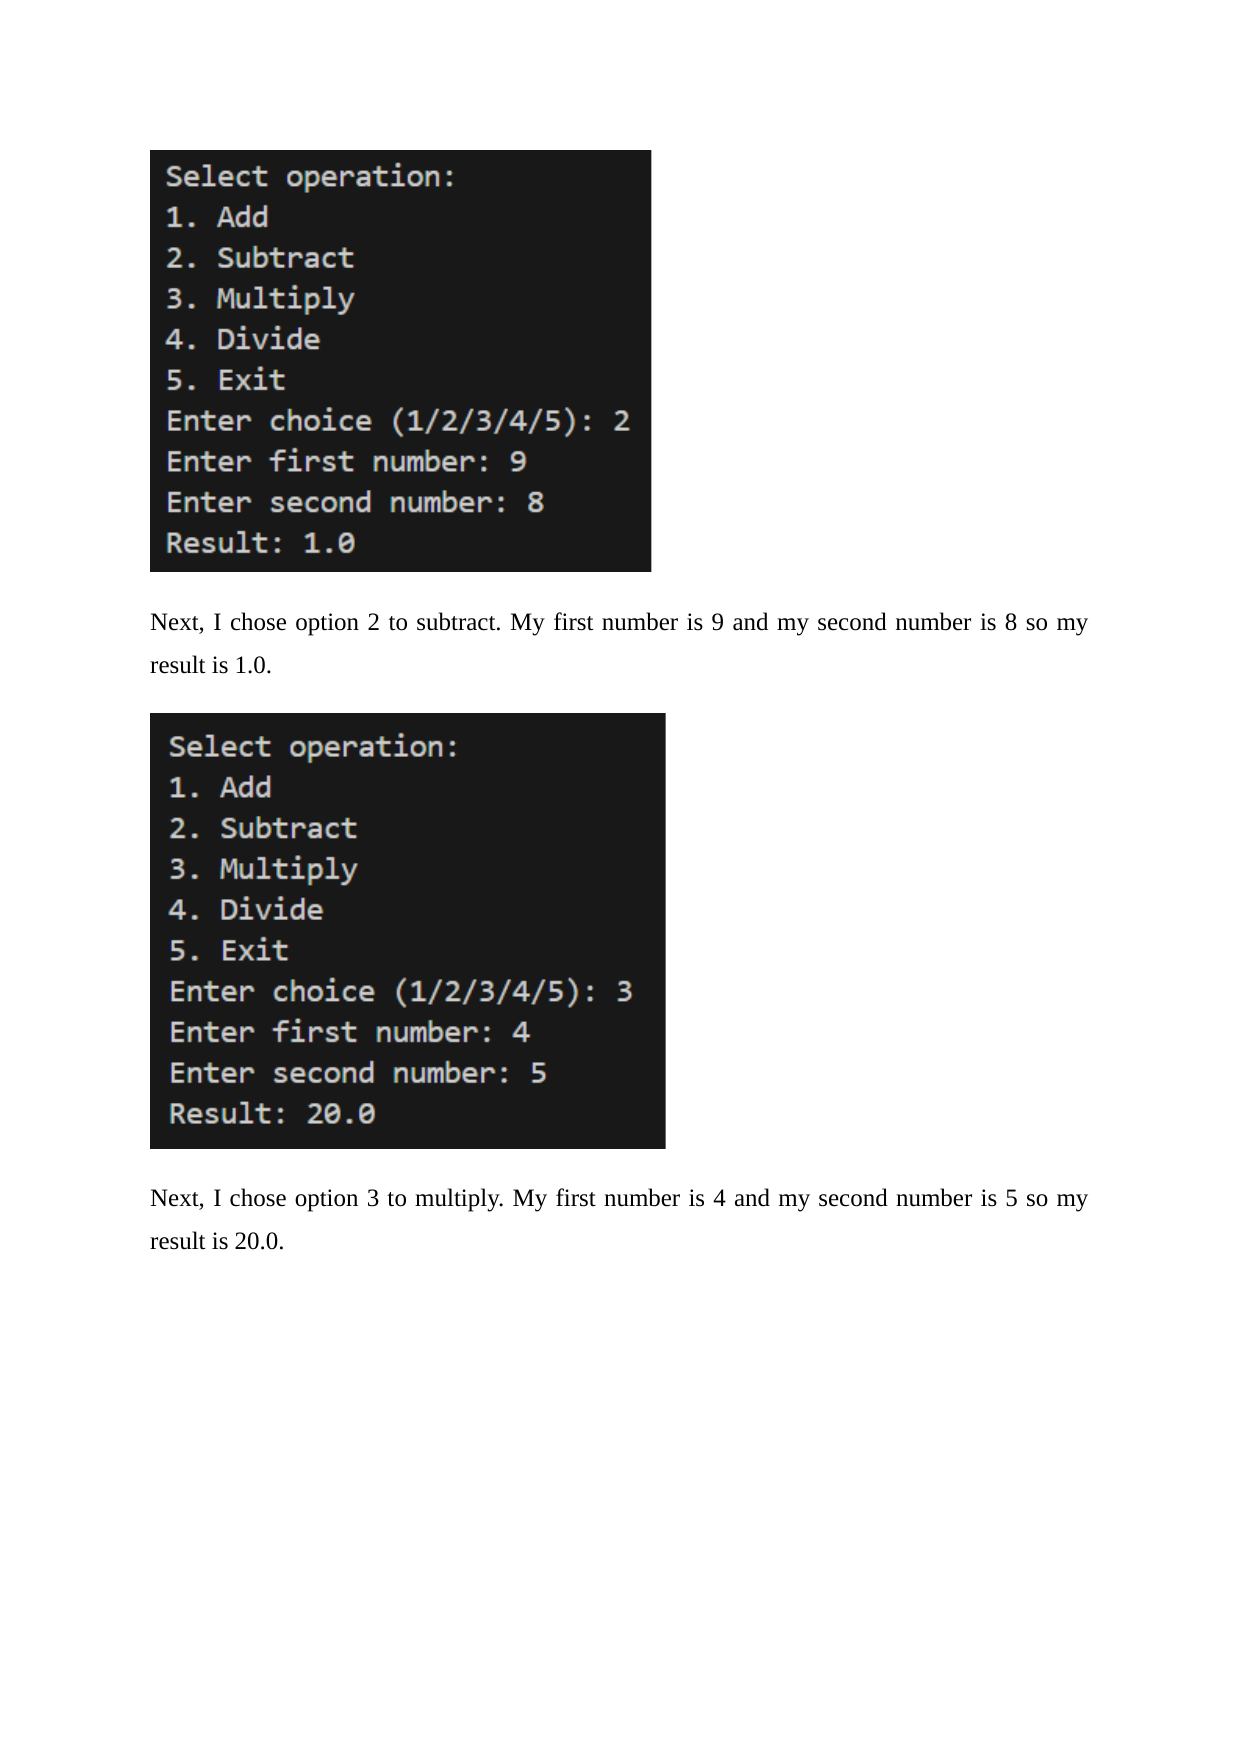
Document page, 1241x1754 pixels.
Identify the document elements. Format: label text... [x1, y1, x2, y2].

text Next, I chose option 3 to multiply. My first number is 4 and my second number is 5 so my result is 20.0. [150, 1183, 1090, 1255]
picture [150, 713, 666, 1149]
picture [150, 150, 652, 572]
text Next, I chose option 2 to subtract. My first number is 9 and my second number is 8 so my result is 1.0. [150, 607, 1090, 679]
